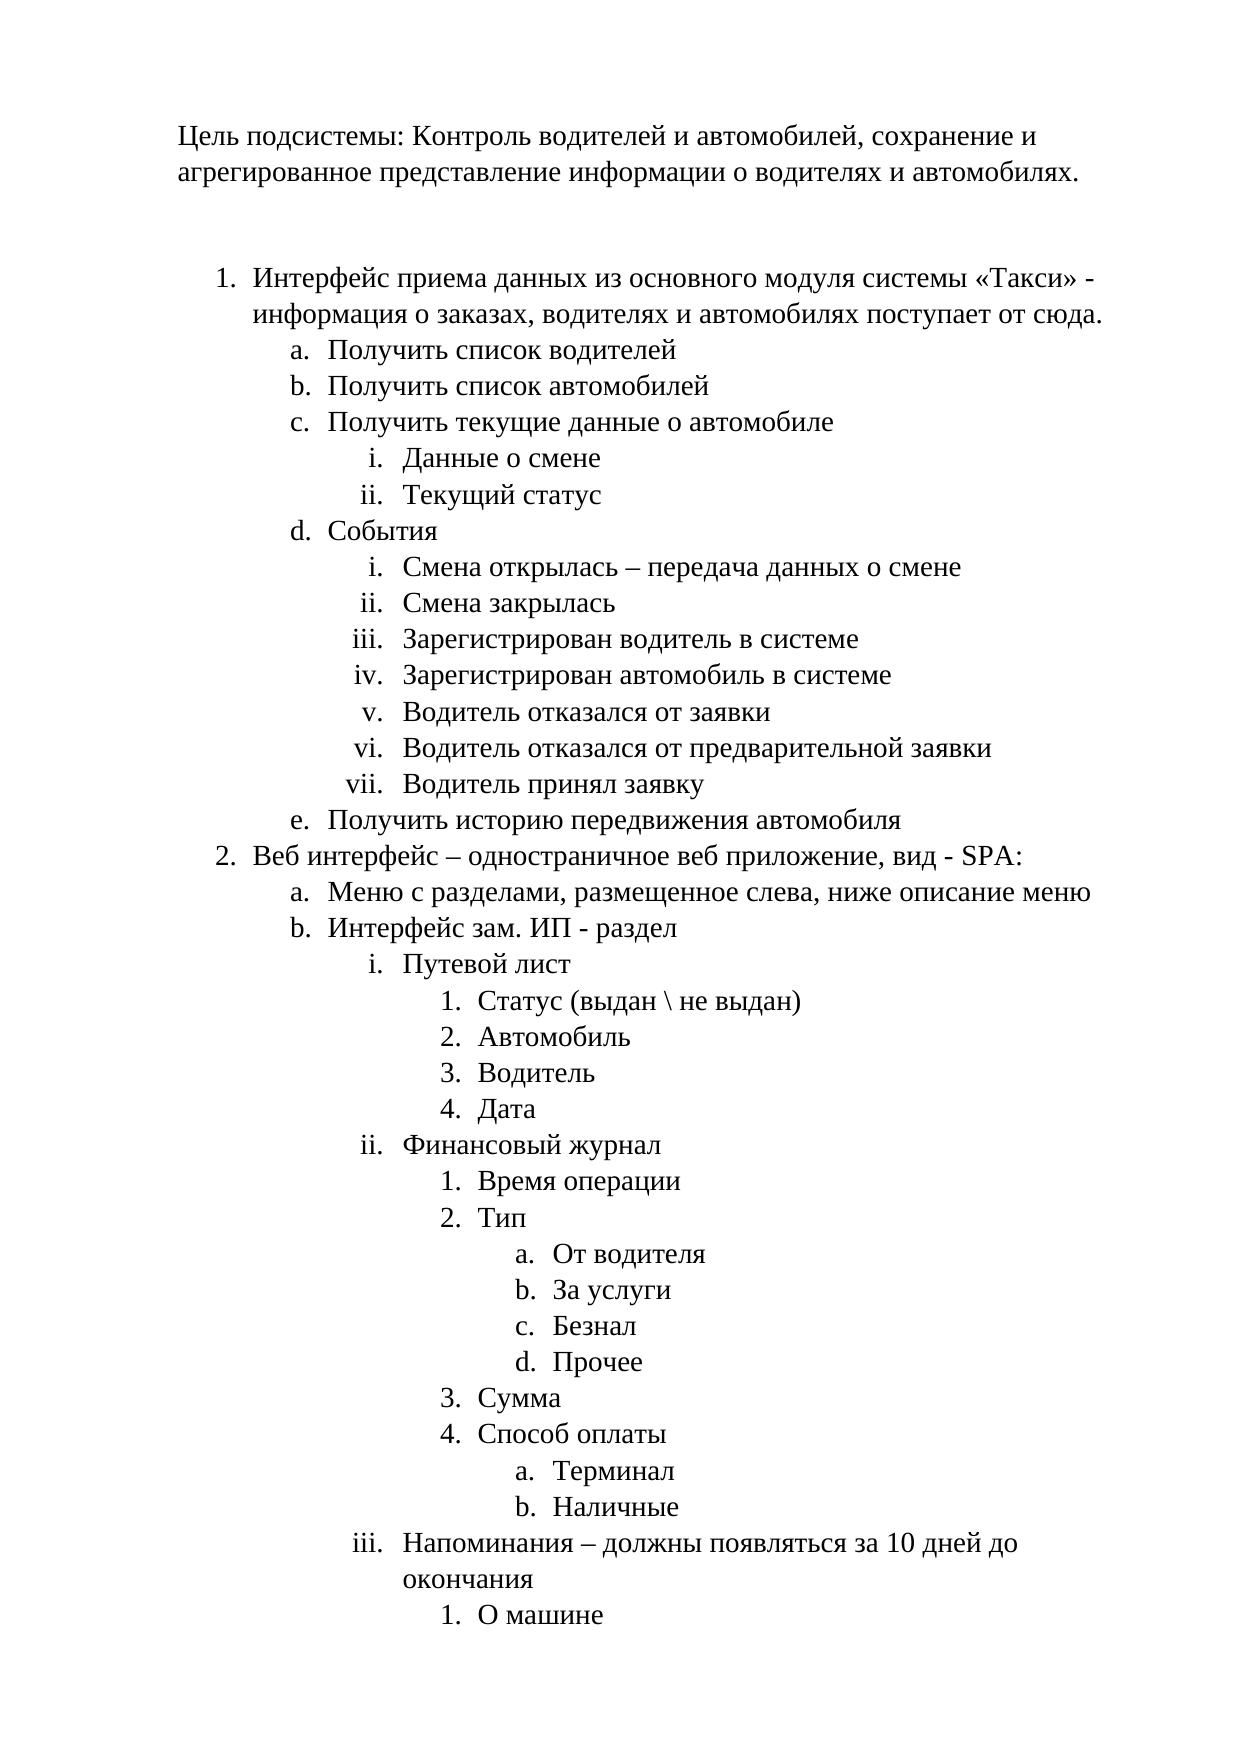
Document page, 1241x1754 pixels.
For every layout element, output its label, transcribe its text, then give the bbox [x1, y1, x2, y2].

list Получить историю передвижения автомобиля [290, 802, 1152, 836]
list За услуги [515, 1272, 1152, 1306]
list Зарегистрирован водитель в системе [383, 621, 1152, 655]
list Зарегистрирован автомобиль в системе [383, 657, 1152, 691]
list Способ оплаты [440, 1417, 1152, 1450]
list От водителя [515, 1236, 1152, 1269]
list Смена открылась – передача данных о смене [383, 549, 1152, 583]
list Сумма [440, 1380, 1152, 1414]
list Терминал [515, 1453, 1152, 1486]
list Прочее [515, 1344, 1152, 1378]
list Меню с разделами, размещенное слева, ниже описание меню [290, 874, 1152, 908]
list Интерфейс зам. ИП - раздел [290, 911, 1152, 944]
list Интерфейс приема данных из основного модуля системы «Такси» - информация о заказах, водителях и автомобилях поступает от сюда. [215, 260, 1152, 329]
list Получить текущие данные о автомобиле [290, 404, 1152, 438]
list Тип [440, 1200, 1152, 1233]
list Финансовый журнал [383, 1127, 1152, 1161]
list Водитель отказался от заявки [383, 694, 1152, 727]
list Время операции [440, 1163, 1152, 1197]
list Получить список водителей [290, 332, 1152, 366]
list Путевой лист [383, 947, 1152, 980]
list Веб интерфейс – одностраничное веб приложение, вид - SPA: [215, 838, 1152, 872]
list Получить список автомобилей [290, 368, 1152, 402]
list Водитель [440, 1055, 1152, 1089]
list Наличные [515, 1489, 1152, 1522]
list Напоминания – должны появляться за 10 дней до окончания [383, 1525, 1152, 1595]
list О машине [440, 1597, 1152, 1631]
list Данные о смене [383, 441, 1152, 474]
list События [290, 513, 1152, 546]
list Водитель принял заявку [383, 766, 1152, 799]
list Текущий статус [383, 477, 1152, 510]
list Дата [440, 1091, 1152, 1125]
list Автомобиль [440, 1019, 1152, 1052]
list Статус (выдан \ не выдан) [440, 983, 1152, 1016]
text Цель подсистемы: Контроль водителей и автомобилей, сохранение и агрегированное представление информации о водителях и автомобилях. [177, 118, 1152, 188]
list Безнал [515, 1308, 1152, 1342]
list Водитель отказался от предварительной заявки [383, 730, 1152, 763]
list Смена закрылась [383, 585, 1152, 619]
